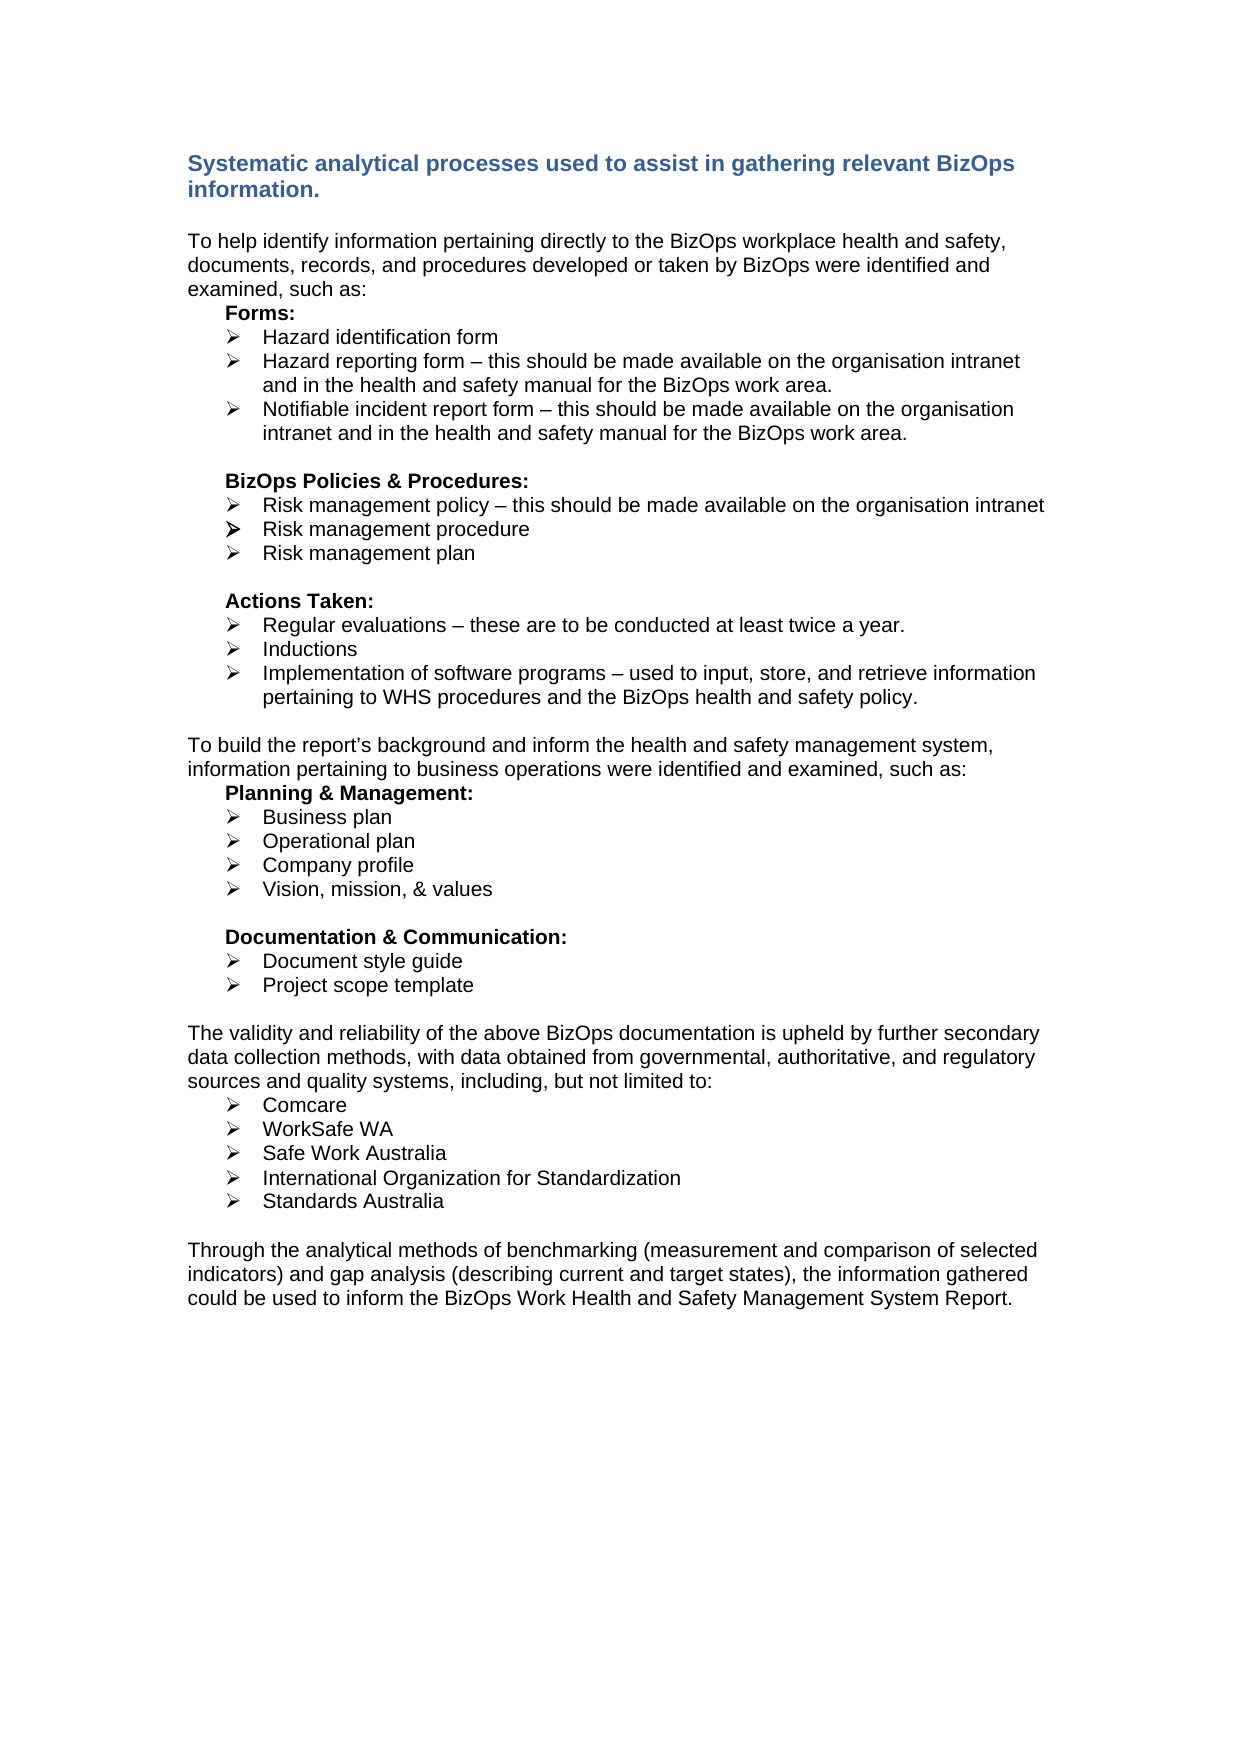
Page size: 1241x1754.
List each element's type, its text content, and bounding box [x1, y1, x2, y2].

text Documentation & Communication: [225, 925, 1053, 949]
list Vision, mission, & values [225, 877, 1053, 901]
list Implementation of software programs – used to input, store, and retrieve information pertaining to WHS procedures and the BizOps health and safety policy. [225, 661, 1053, 709]
list Risk management procedure [225, 517, 1053, 541]
list Project scope template [225, 973, 1053, 997]
list Company profile [225, 853, 1053, 877]
list Safe Work Australia [225, 1141, 1053, 1165]
text Through the analytical methods of benchmarking (measurement and comparison of selected indicators) and gap analysis (describing current and target states), the information gathered could be used to inform the BizOps Work Health and Safety Management System Report. [187, 1237, 1053, 1309]
list Notifiable incident report form – this should be made available on the organisation intranet and in the health and safety manual for the BizOps work area. [225, 397, 1053, 445]
text BizOps Policies & Procedures: [225, 469, 1053, 493]
list International Organization for Standardization [225, 1165, 1053, 1189]
text To help identify information pertaining directly to the BizOps workplace health and safety, documents, records, and procedures developed or taken by BizOps were identified and examined, such as: [187, 229, 1053, 301]
text The validity and reliability of the above BizOps documentation is upheld by further secondary data collection methods, with data obtained from governmental, authoritative, and regulatory sources and quality systems, including, but not limited to: [187, 1021, 1053, 1093]
text Systematic analytical processes used to assist in gathering relevant BizOps information. [187, 150, 1053, 203]
list Inductions [225, 637, 1053, 661]
text Forms: [225, 301, 1053, 325]
text To build the report’s background and inform the health and safety management system, information pertaining to business operations were identified and examined, such as: [187, 733, 1053, 781]
list Business plan [225, 805, 1053, 829]
list Risk management plan [225, 541, 1053, 565]
list Hazard reporting form – this should be made available on the organisation intranet and in the health and safety manual for the BizOps work area. [225, 349, 1053, 397]
list Standards Australia [225, 1189, 1053, 1213]
list Comcare [225, 1093, 1053, 1117]
text Planning & Management: [225, 781, 1053, 805]
list WorkSafe WA [225, 1117, 1053, 1141]
list Regular evaluations – these are to be conducted at least twice a year. [225, 613, 1053, 637]
text Actions Taken: [225, 589, 1053, 613]
list Document style guide [225, 949, 1053, 973]
list Hazard identification form [225, 325, 1053, 349]
list Operational plan [225, 829, 1053, 853]
list Risk management policy – this should be made available on the organisation intranet [225, 493, 1053, 517]
